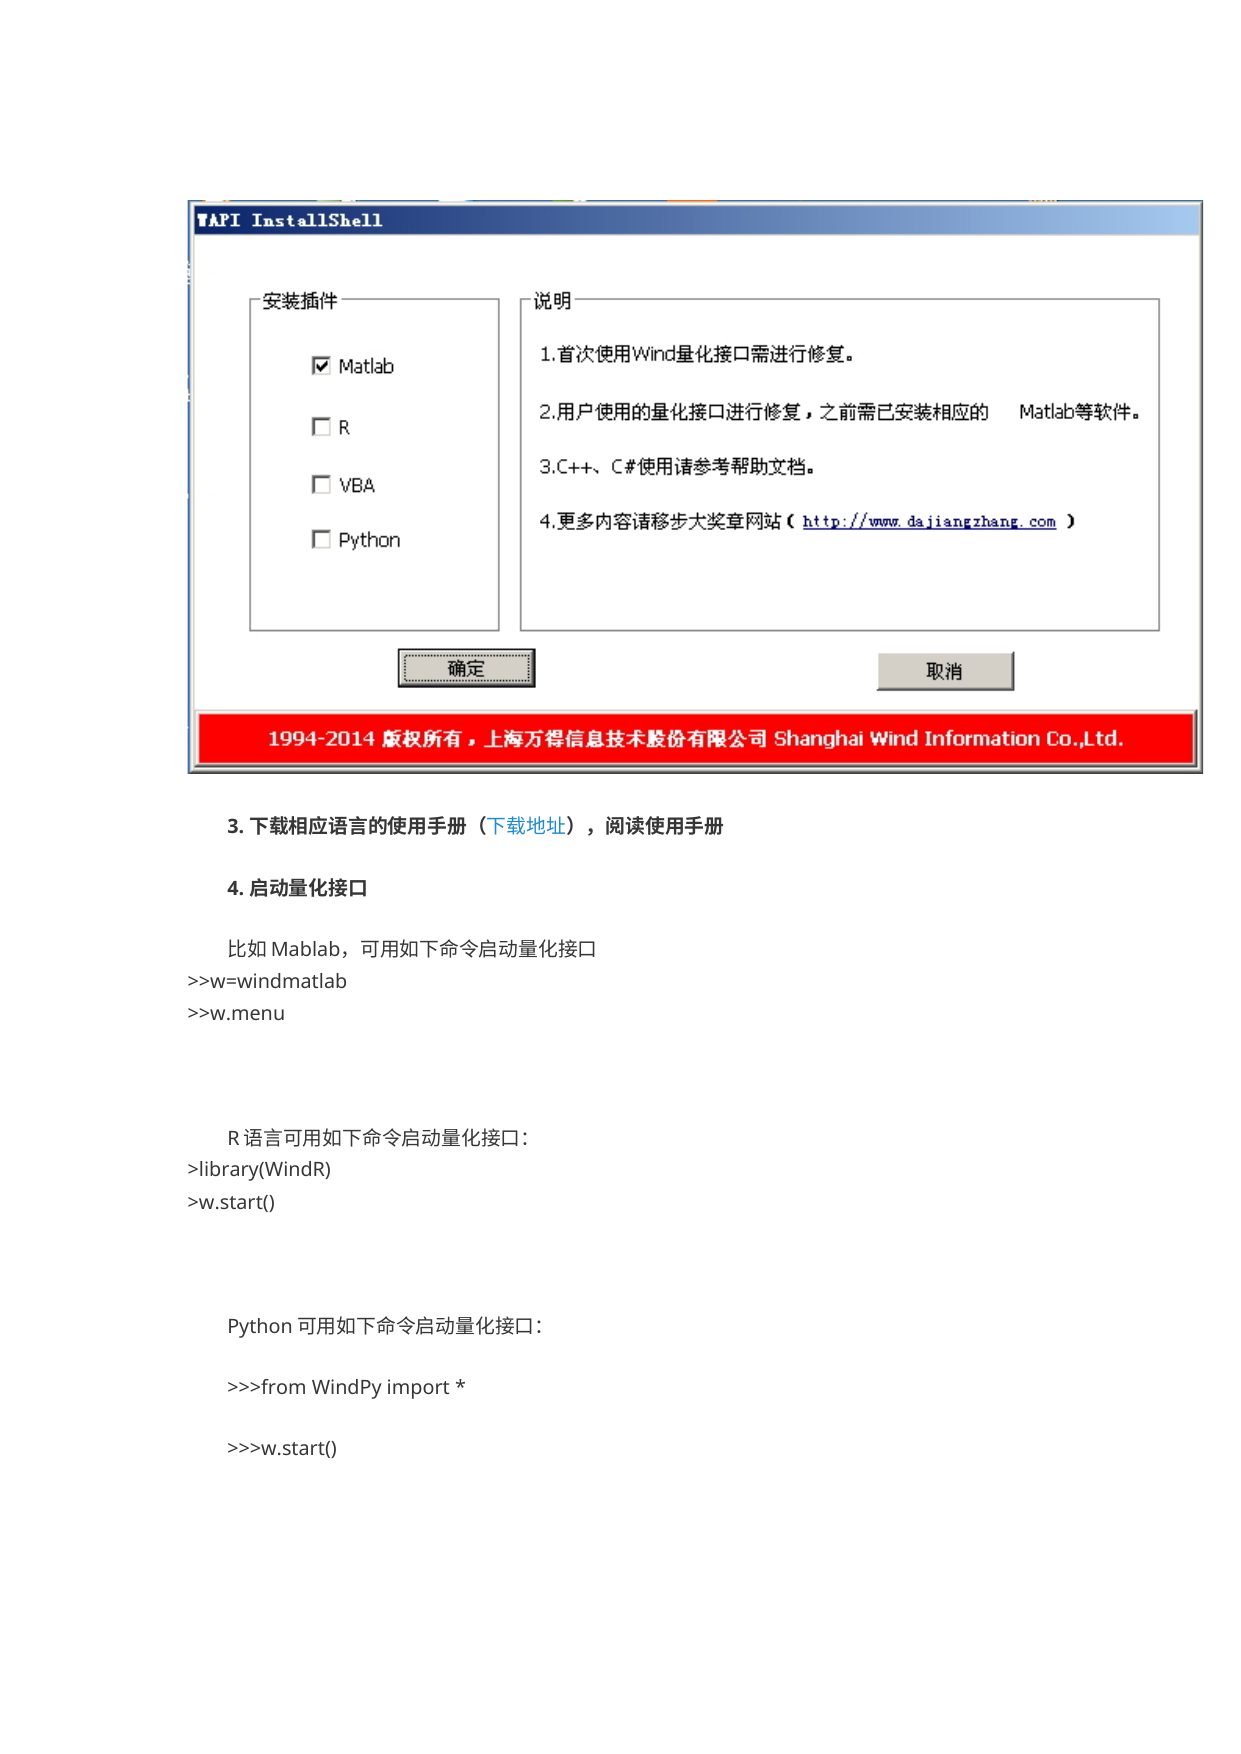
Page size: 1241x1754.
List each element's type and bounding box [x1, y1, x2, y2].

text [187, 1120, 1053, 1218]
picture [187, 200, 1204, 774]
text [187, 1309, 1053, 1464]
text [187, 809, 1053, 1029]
